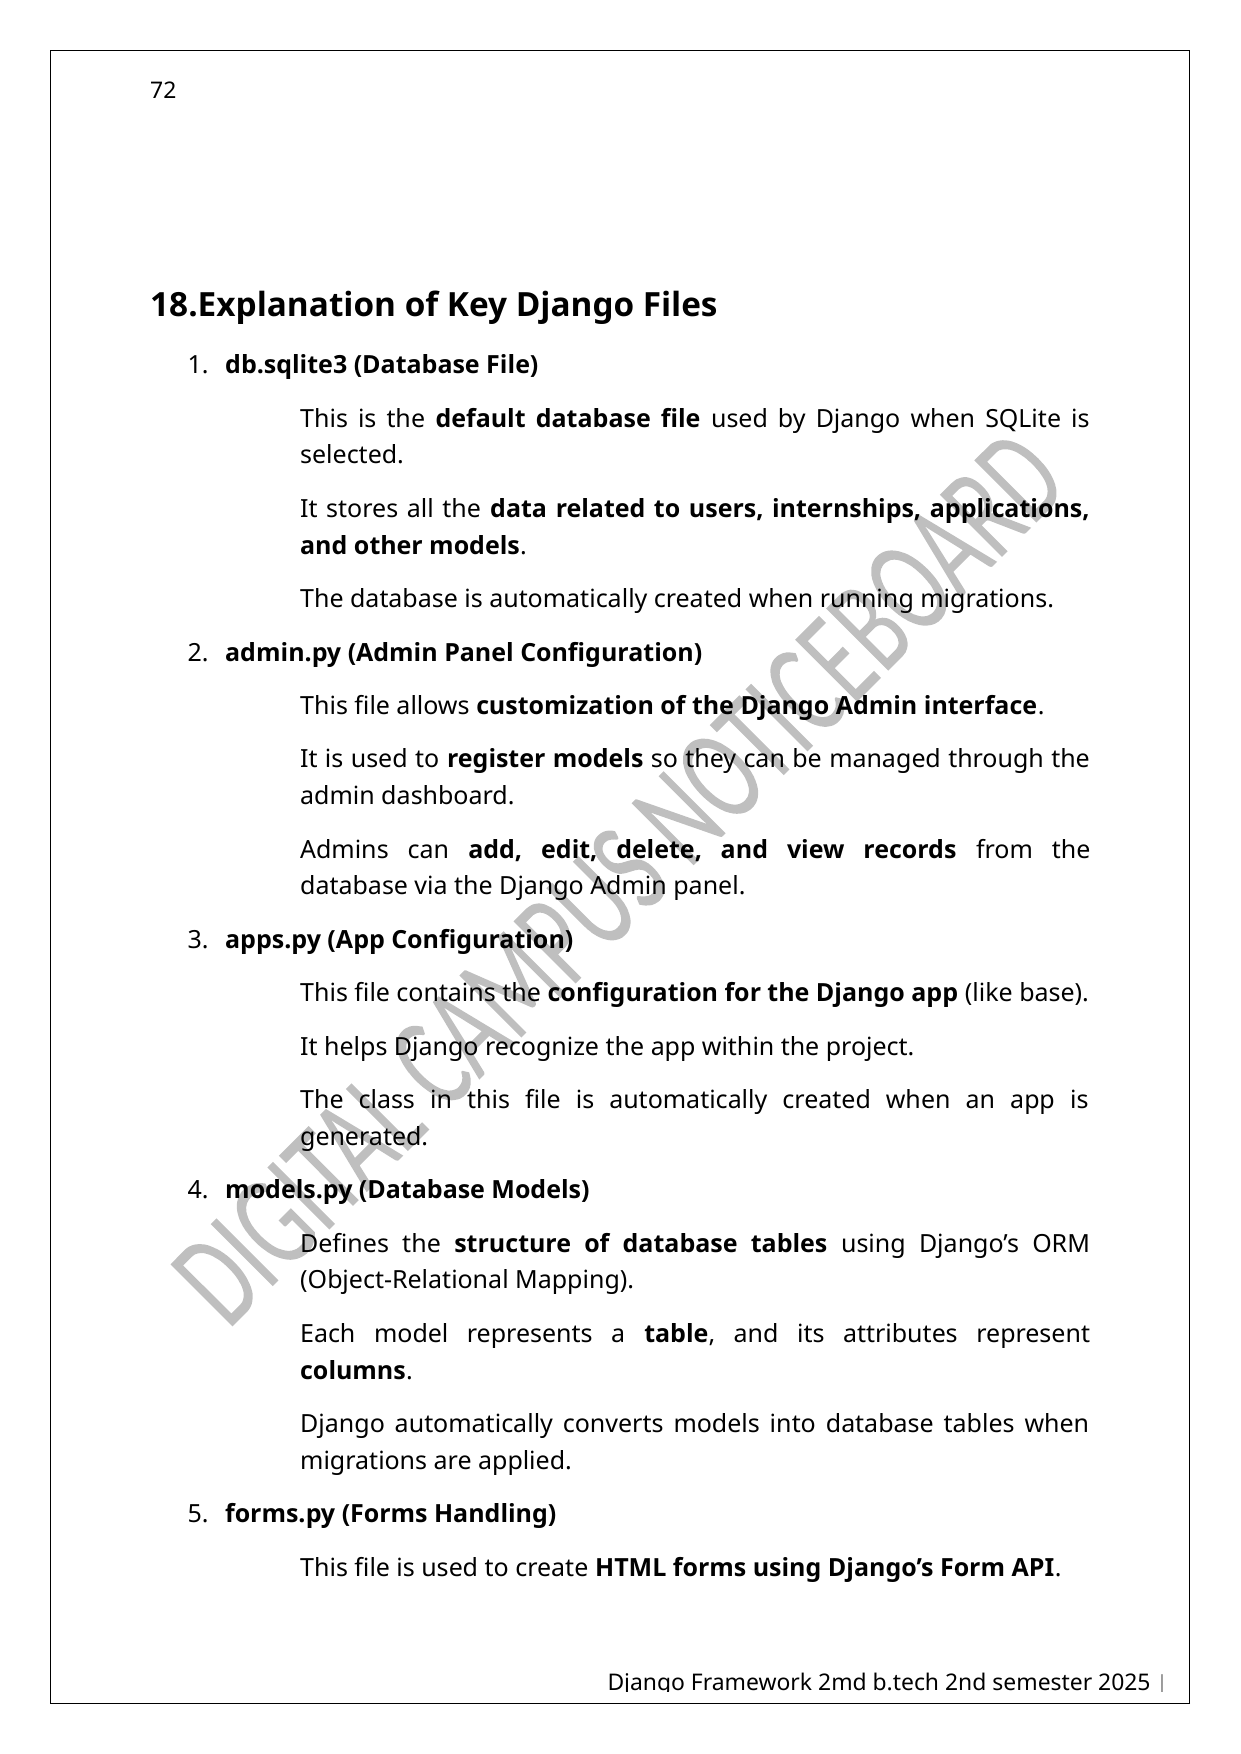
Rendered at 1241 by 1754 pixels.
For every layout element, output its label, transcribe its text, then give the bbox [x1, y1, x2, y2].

text It stores all the data related to users, internships, applications, and other models. [300, 491, 1090, 561]
text This file allows customization of the Django Admin interface. [300, 688, 1090, 722]
text 18.Explanation of Key Django Files [150, 281, 1090, 327]
list admin.py (Admin Panel Configuration) [187, 634, 1090, 668]
text This file is used to create HTML forms using Django’s Form API. [300, 1549, 1090, 1583]
text It helps Django recognize the app within the project. [300, 1028, 1090, 1062]
text Admins can add, edit, delete, and view records from the database via the Django Admin panel. [300, 831, 1090, 902]
list forms.py (Forms Handling) [187, 1496, 1090, 1530]
text The database is automatically created when running migrations. [300, 581, 1090, 615]
list apps.py (App Configuration) [187, 921, 1090, 956]
text The class in this file is automatically created when an app is generated. [300, 1082, 1090, 1153]
text Each model represents a table, and its attributes represent columns. [300, 1316, 1090, 1386]
text It is used to register models so they can be managed through the admin dashboard. [300, 741, 1090, 812]
list db.sqlite3 (Database File) [187, 347, 1090, 381]
text Defines the structure of database tables using Django’s ORM (Object-Relational Mapping). [300, 1225, 1090, 1296]
list models.py (Database Models) [187, 1172, 1090, 1206]
text This is the default database file used by Django when SQLite is selected. [300, 400, 1090, 471]
text Django automatically converts models into database tables when migrations are applied. [300, 1406, 1090, 1477]
text This file contains the configuration for the Django app (like base). [300, 975, 1090, 1009]
